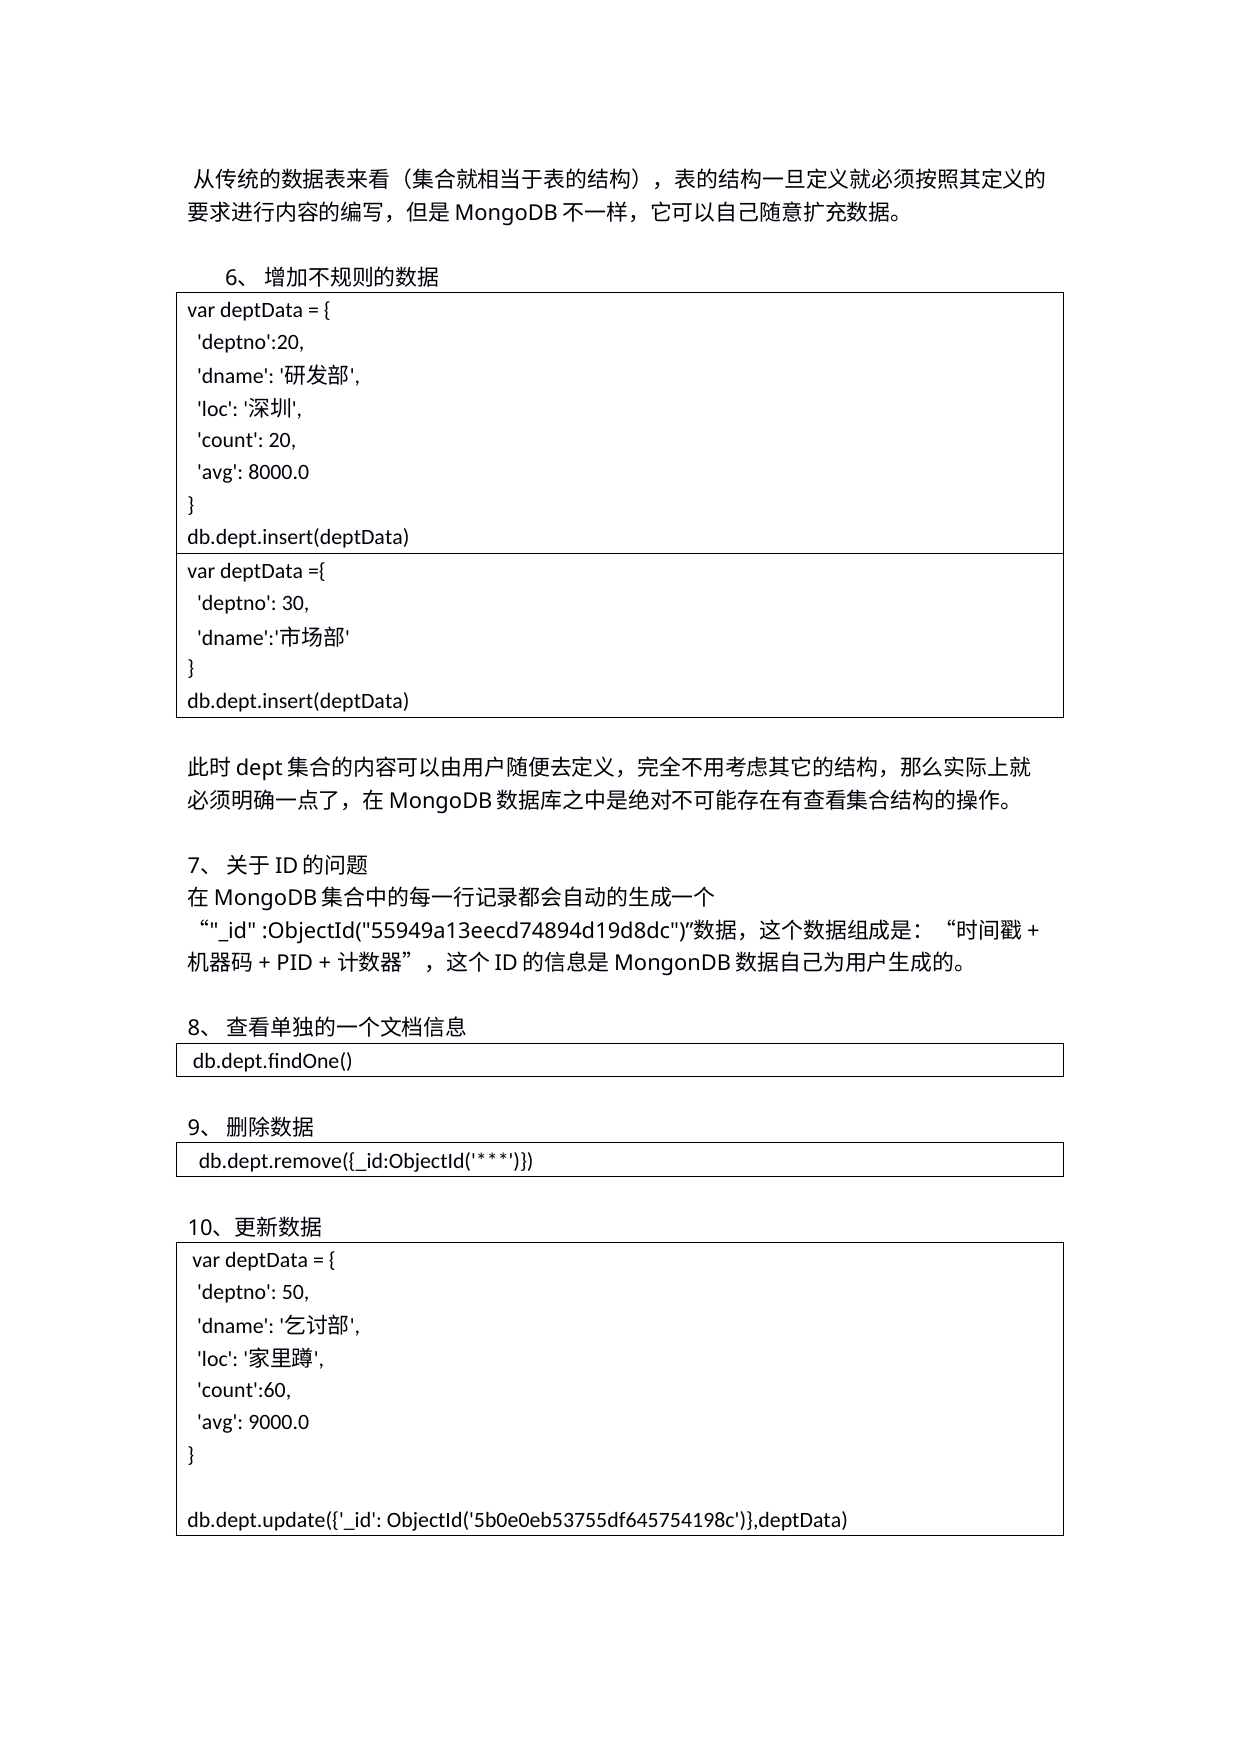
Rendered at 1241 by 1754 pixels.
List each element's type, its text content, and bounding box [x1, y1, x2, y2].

text 9、 删除数据 [187, 1110, 1053, 1142]
text 此时dept集合的内容可以由用户随便去定义，完全不用考虑其它的结构，那么实际上就必须明确一点了，在MongoDB数据库之中是绝对不可能存在有查看集合结构的操作。 [187, 750, 1053, 815]
table_cell var deptData ={ 'deptno': 30, 'dname':'市场部' } db.dept.insert(deptData) [177, 554, 1063, 717]
text 10、更新数据 [187, 1209, 1053, 1242]
list 增加不规则的数据 [225, 259, 1053, 292]
text 8、 查看单独的一个文档信息 [187, 1010, 1053, 1043]
text 7、 关于ID的问题 [187, 848, 1053, 880]
text 从传统的数据表来看（集合就相当于表的结构），表的结构一旦定义就必须按照其定义的要求进行内容的编写，但是MongoDB不一样，它可以自己随意扩充数据。 [187, 162, 1053, 227]
table_header db.dept.findOne() [177, 1044, 1063, 1076]
table_header var deptData = { 'deptno':20, 'dname': '研发部', 'loc': '深圳', 'count': 20, 'avg': 8000.0 } db.dept.insert(deptData) [177, 293, 1063, 553]
text 在MongoDB集合中的每一行记录都会自动的生成一个“"_id" :ObjectId("55949a13eecd74894d19d8dc")”数据，这个数据组成是：“时间戳 + 机器码 + PID + 计数器”，这个ID的信息是MongonDB数据自己为用户生成的。 [187, 880, 1053, 978]
table_header db.dept.remove({_id:ObjectId('***')}) [177, 1143, 1063, 1176]
table_header var deptData = { 'deptno': 50, 'dname': '乞讨部', 'loc': '家里蹲', 'count':60, 'avg': 9000.0 } db.dept.update({'_id': ObjectId('5b0e0eb53755df645754198c')},deptData) [177, 1243, 1063, 1535]
